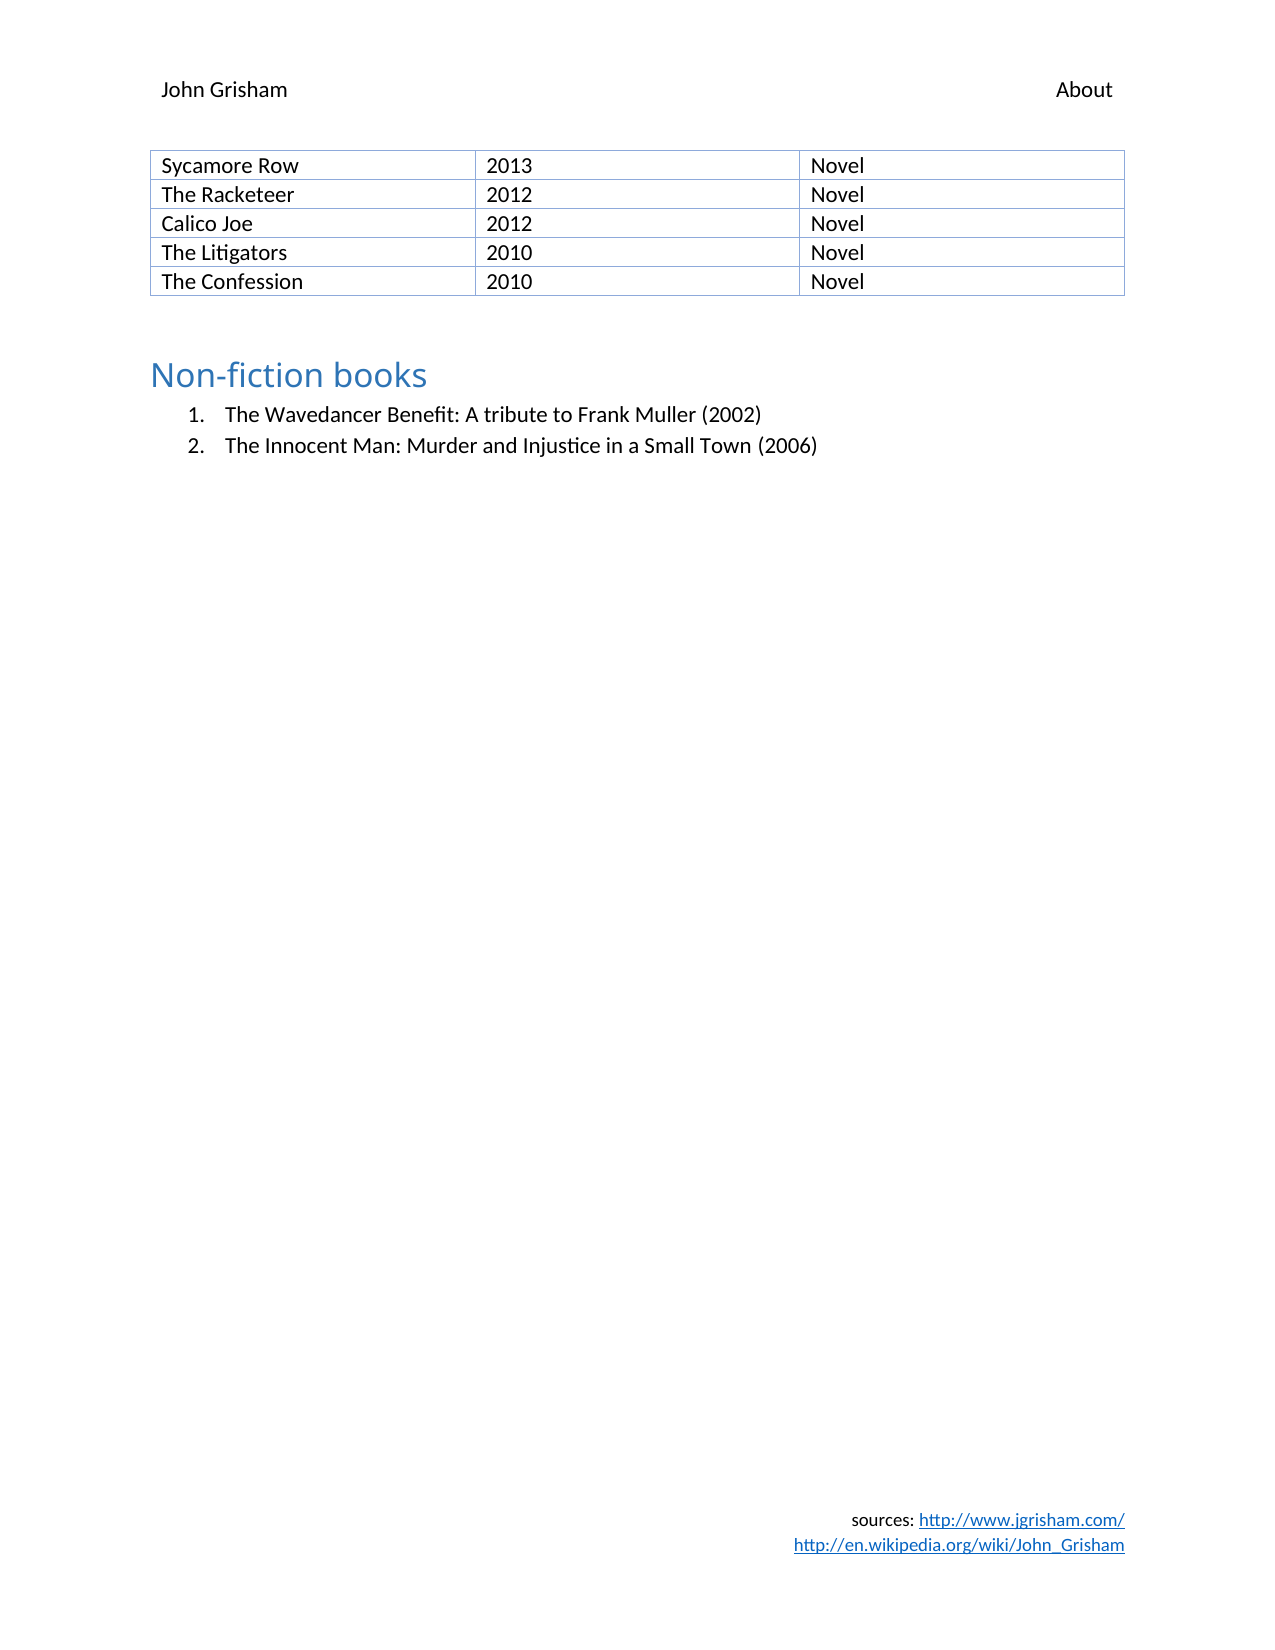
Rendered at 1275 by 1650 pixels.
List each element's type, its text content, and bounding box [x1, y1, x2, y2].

subtitle Non-fiction books [150, 352, 1125, 397]
table_cell Sycamore Row [151, 151, 475, 179]
table_cell Calico Joe [151, 209, 475, 237]
table_cell 2010 [476, 267, 799, 295]
table_cell The Litigators [151, 238, 475, 266]
table_cell Novel [800, 238, 1124, 266]
table_cell 2012 [476, 209, 799, 237]
table_cell 2012 [476, 180, 799, 208]
list The Innocent Man: Murder and Injustice in a Small Town (2006) [187, 431, 1125, 459]
table_cell Novel [800, 180, 1124, 208]
table_cell 2010 [476, 238, 799, 266]
table_cell The Racketeer [151, 180, 475, 208]
list The Wavedancer Benefit: A tribute to Frank Muller (2002) [187, 401, 1125, 428]
table_cell Novel [800, 151, 1124, 179]
table_cell Novel [800, 267, 1124, 295]
table_cell The Confession [151, 267, 475, 295]
table_cell Novel [800, 209, 1124, 237]
table_cell 2013 [476, 151, 799, 179]
